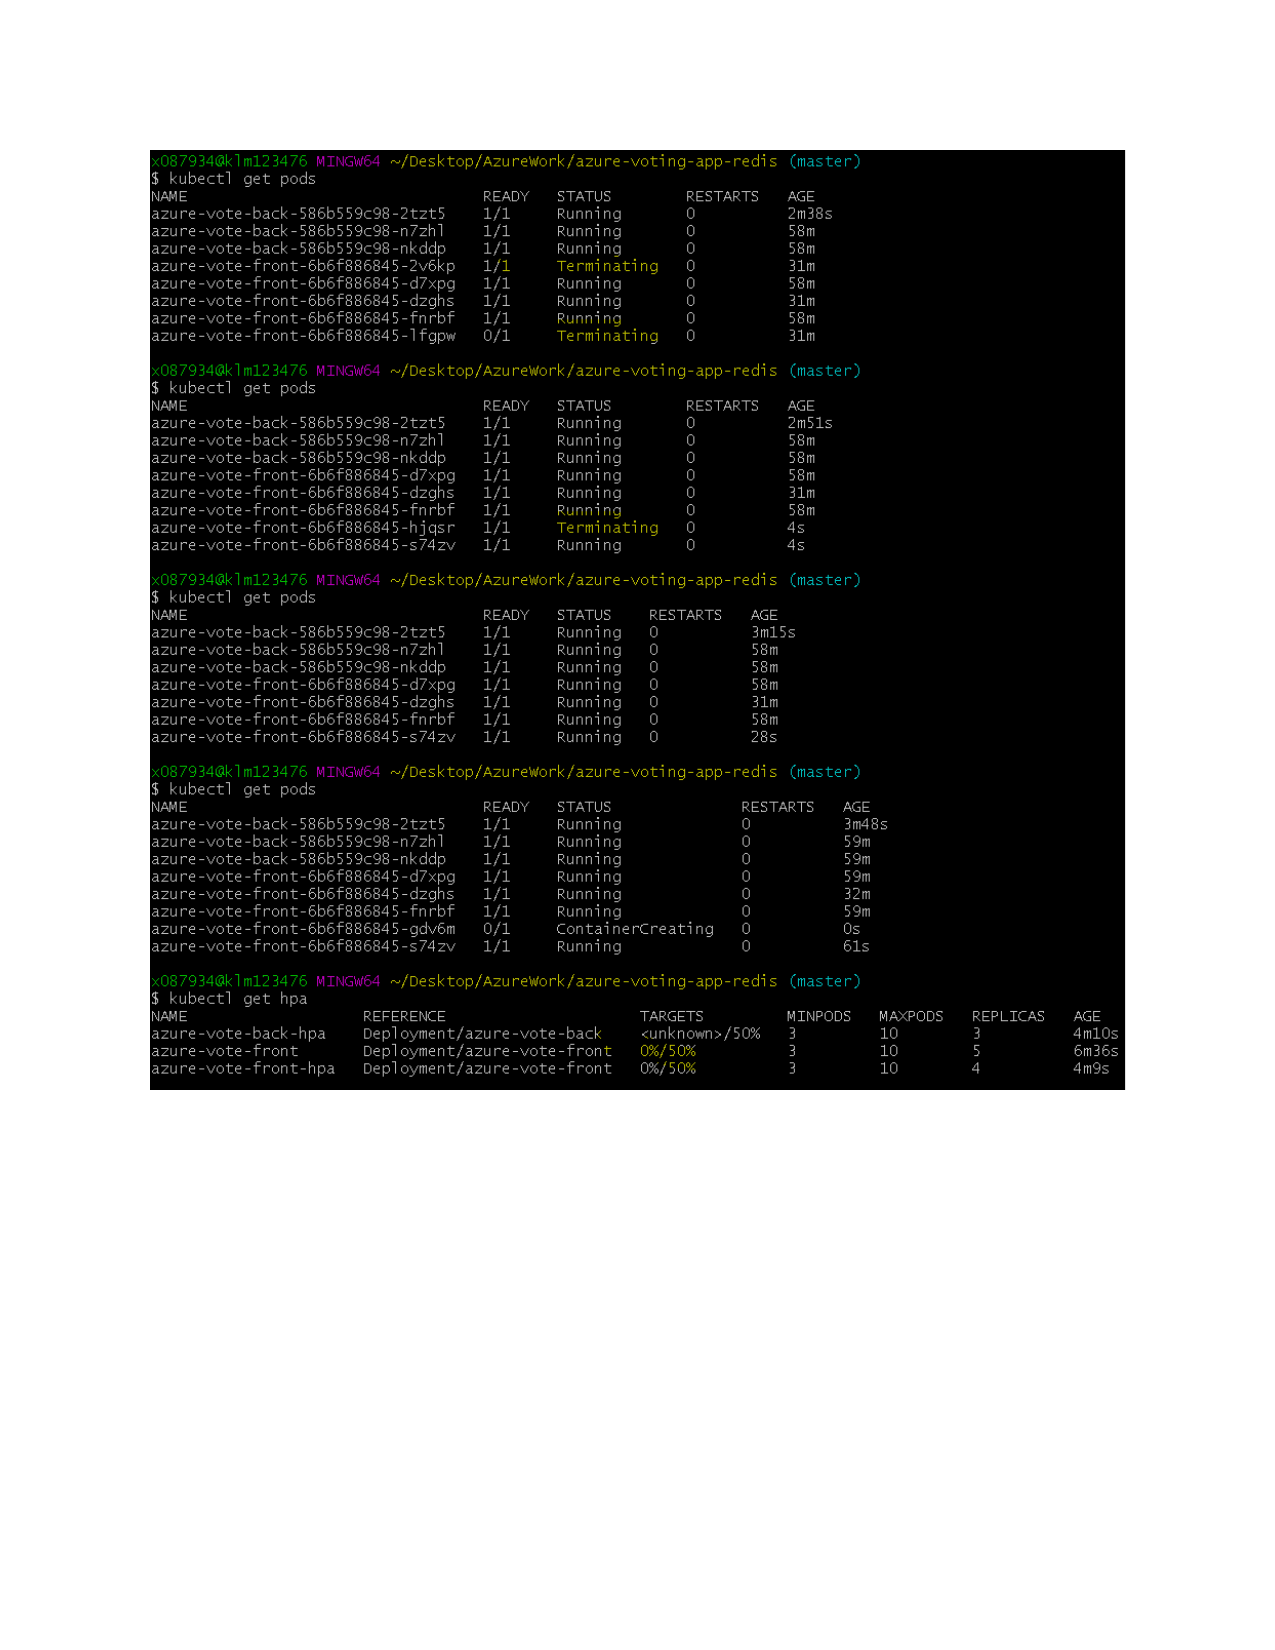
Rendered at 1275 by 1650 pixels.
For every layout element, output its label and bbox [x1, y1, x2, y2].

picture [150, 150, 1125, 1090]
